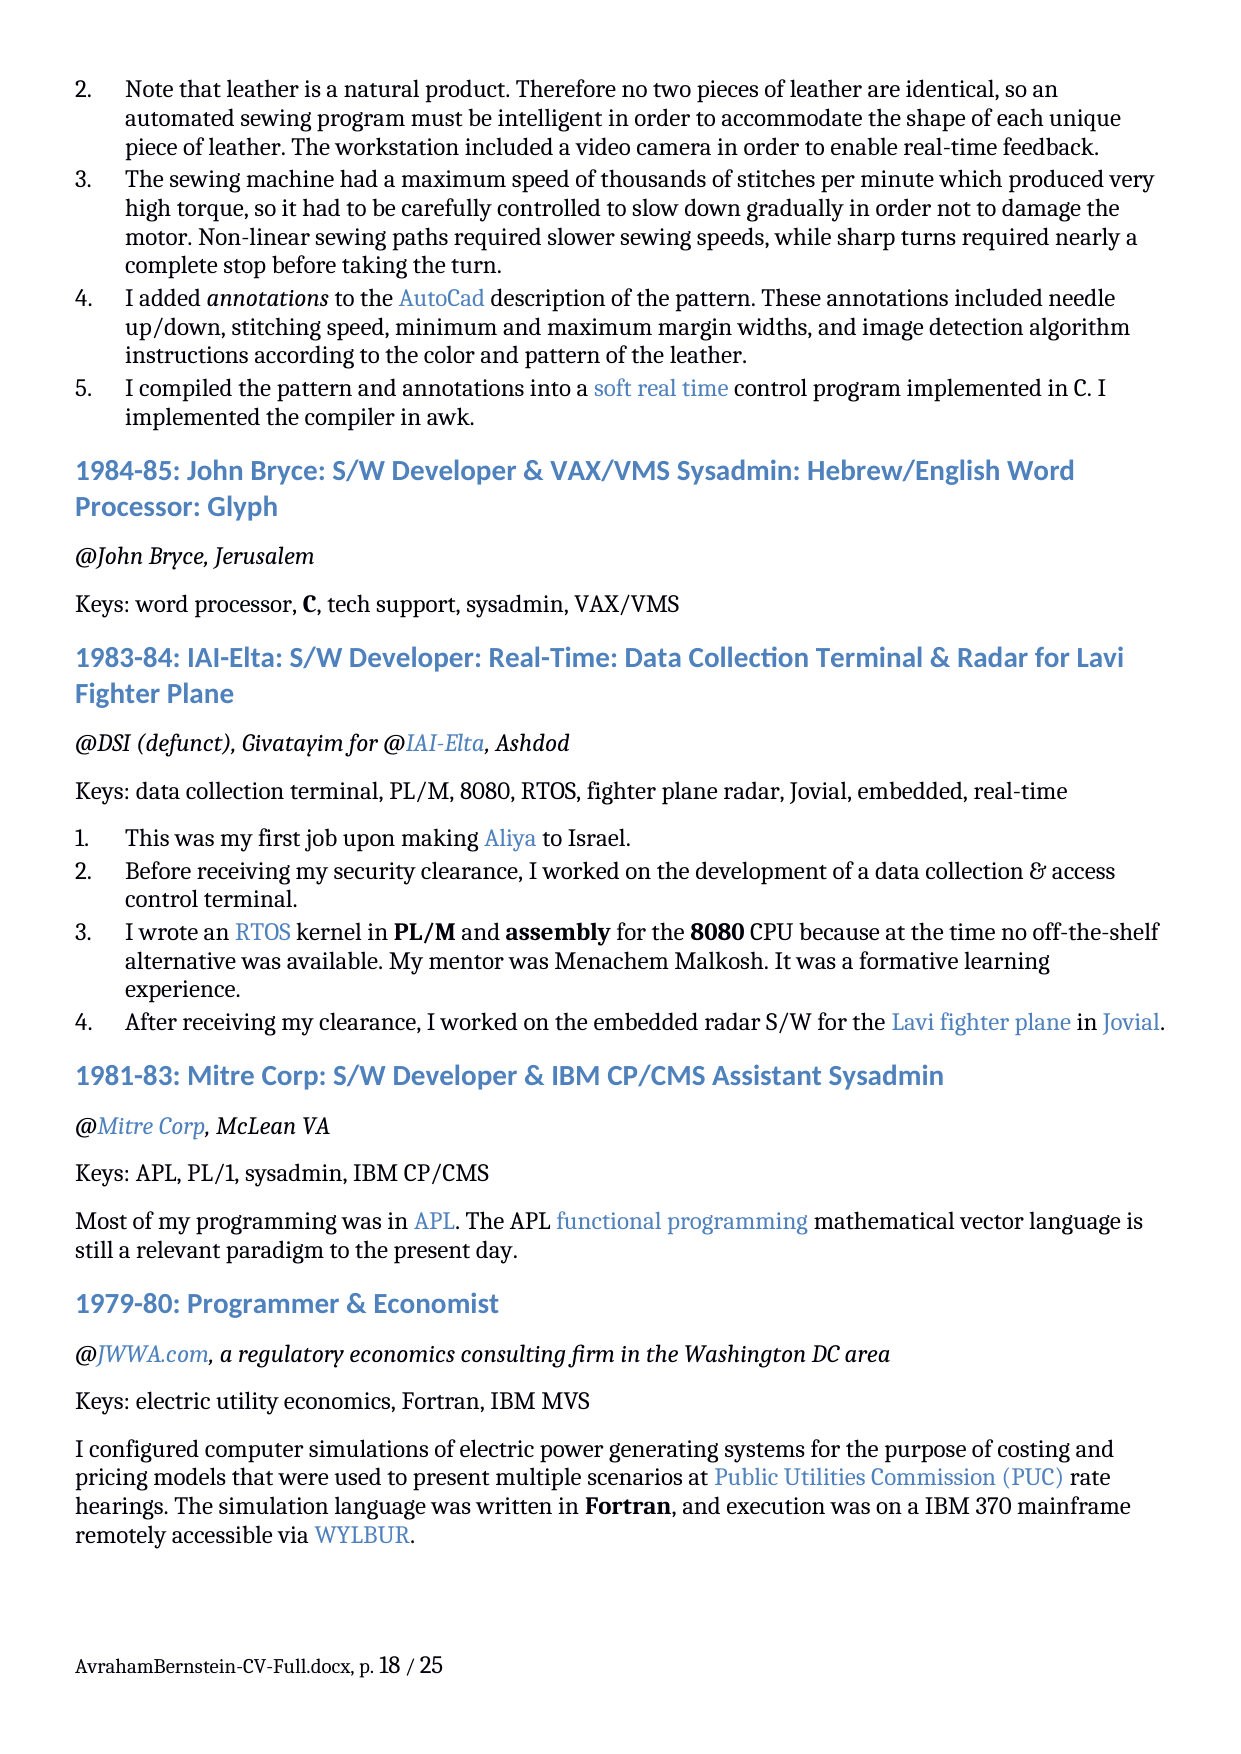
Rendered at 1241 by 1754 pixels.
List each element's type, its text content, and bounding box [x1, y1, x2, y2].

subtitle 1981-83: Mitre Corp: S/W Developer & IBM CP/CMS Assistant Sysadmin [75, 1057, 1165, 1093]
subtitle 1983-84: IAI-Elta: S/W Developer: Real-Time: Data Collection Terminal & Radar for Lavi Fighter Plane [75, 639, 1165, 710]
text @JWWA.com, a regulatory economics consulting firm in the Washington DC area [75, 1339, 1165, 1368]
list I wrote an RTOS kernel in PL/M and assembly for the 8080 CPU because at the time no off-the-shelf alternative was available. My mentor was Menachem Malkosh. It was a formative learning experience. [75, 918, 1165, 1004]
text @DSI (defunct), Givatayim for @IAI-Elta, Ashdod [75, 729, 1165, 758]
list After receiving my clearance, I worked on the embedded radar S/W for the Lavi fighter plane in Jovial. [75, 1008, 1165, 1037]
text Keys: APL, PL/1, sysadmin, IBM CP/CMS [75, 1159, 1165, 1188]
subtitle 1979-80: Programmer & Economist [75, 1285, 1165, 1321]
list Before receiving my security clearance, I worked on the development of a data collection & access control terminal. [75, 857, 1165, 914]
list This was my first job upon making Aliya to Israel. [75, 824, 1165, 853]
text @John Bryce, Jerusalem [75, 542, 1165, 571]
text Keys: electric utility economics, Fortran, IBM MVS [75, 1387, 1165, 1416]
subtitle 1984-85: John Bryce: S/W Developer & VAX/VMS Sysadmin: Hebrew/English Word Processor: Glyph [75, 452, 1165, 523]
text Keys: word processor, C, tech support, sysadmin, VAX/VMS [75, 589, 1165, 618]
text Keys: data collection terminal, PL/M, 8080, RTOS, fighter plane radar, Jovial, embedded, real-time [75, 777, 1165, 805]
text Most of my programming was in APL. The APL functional programming mathematical vector language is still a relevant paradigm to the present day. [75, 1207, 1165, 1264]
text @Mitre Corp, McLean VA [75, 1112, 1165, 1141]
list I compiled the pattern and annotations into a soft real time control program implemented in C. I implemented the compiler in awk. [75, 374, 1165, 431]
